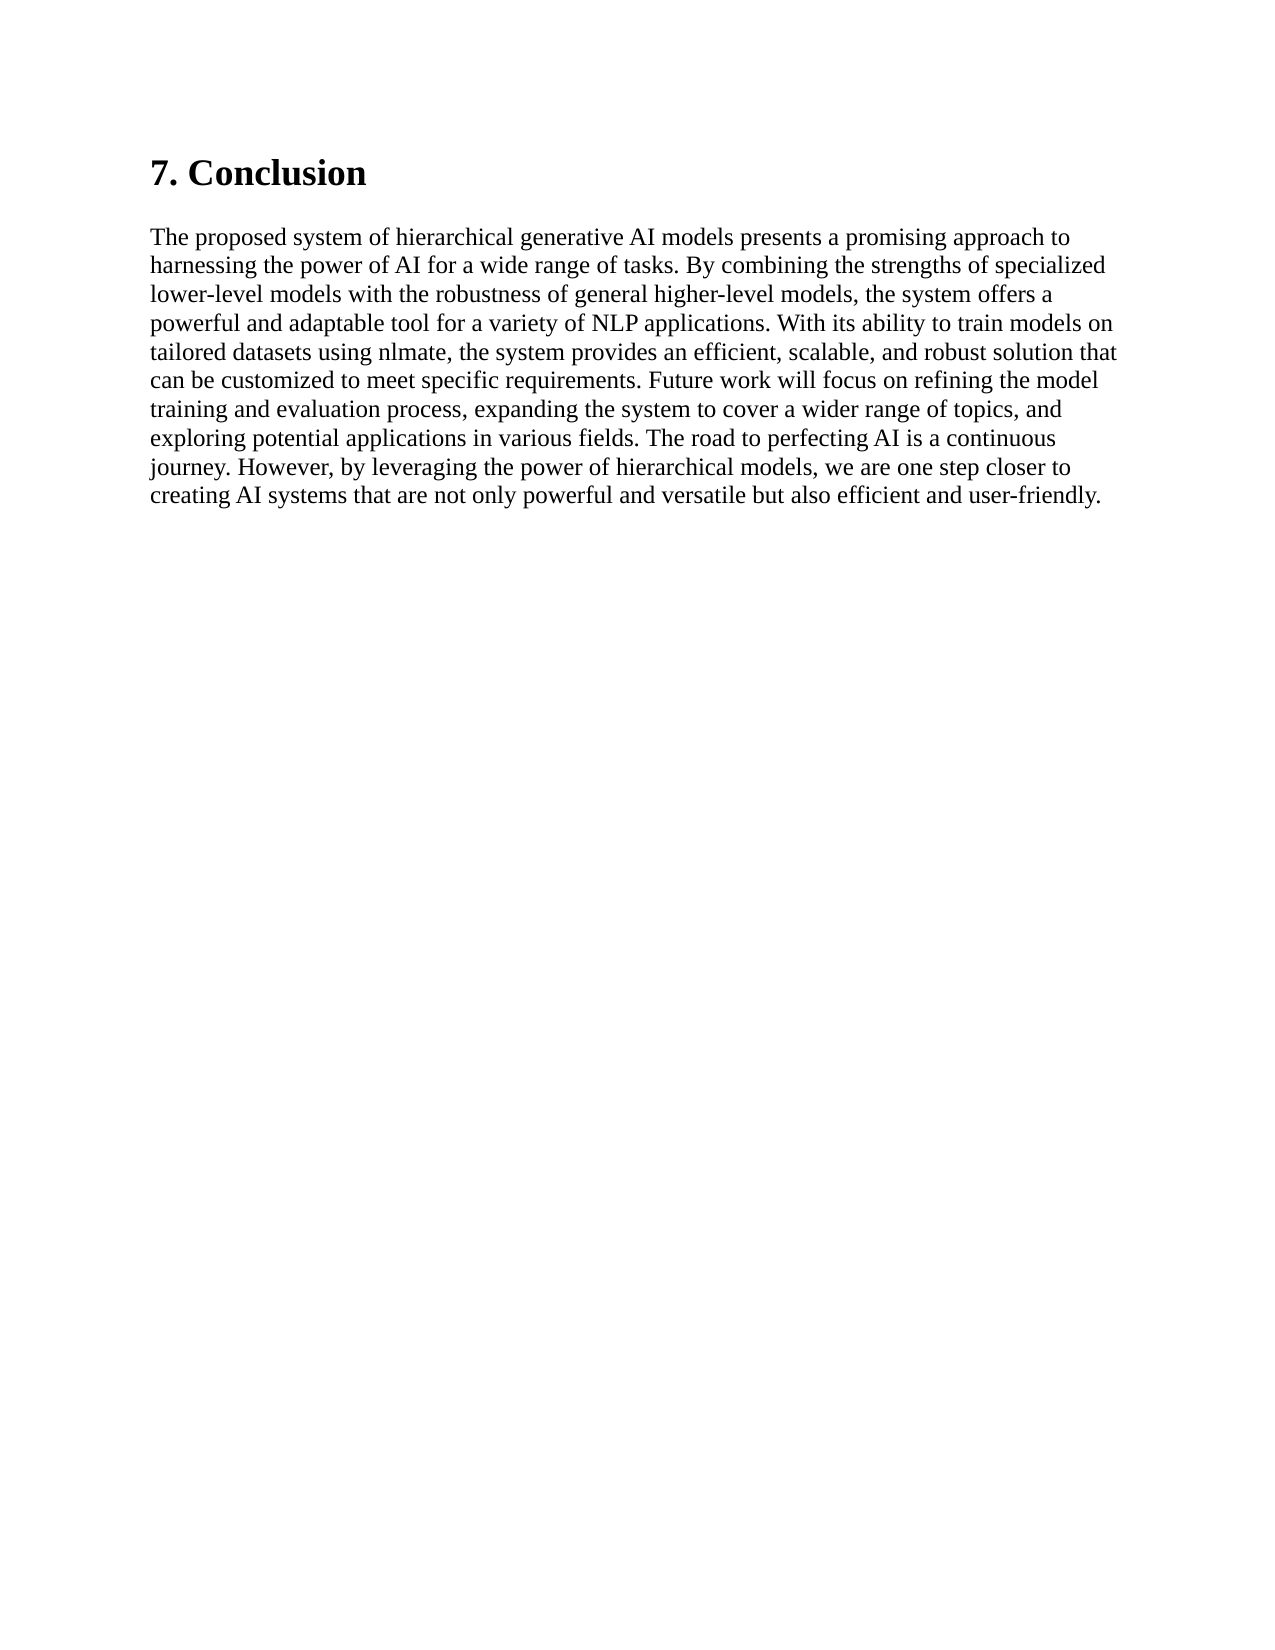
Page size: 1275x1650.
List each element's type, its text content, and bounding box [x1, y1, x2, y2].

text The proposed system of hierarchical generative AI models presents a promising approach to harnessing the power of AI for a wide range of tasks. By combining the strengths of specialized lower-level models with the robustness of general higher-level models, the system offers a powerful and adaptable tool for a variety of NLP applications. With its ability to train models on tailored datasets using nlmate, the system provides an efficient, scalable, and robust solution that can be customized to meet specific requirements. Future work will focus on refining the model training and evaluation process, expanding the system to cover a wider range of topics, and exploring potential applications in various fields. The road to perfecting AI is a continuous journey. However, by leveraging the power of hierarchical models, we are one step closer to creating AI systems that are not only powerful and versatile but also efficient and user-friendly. [150, 222, 1125, 509]
text 7. Conclusion [150, 150, 1125, 193]
